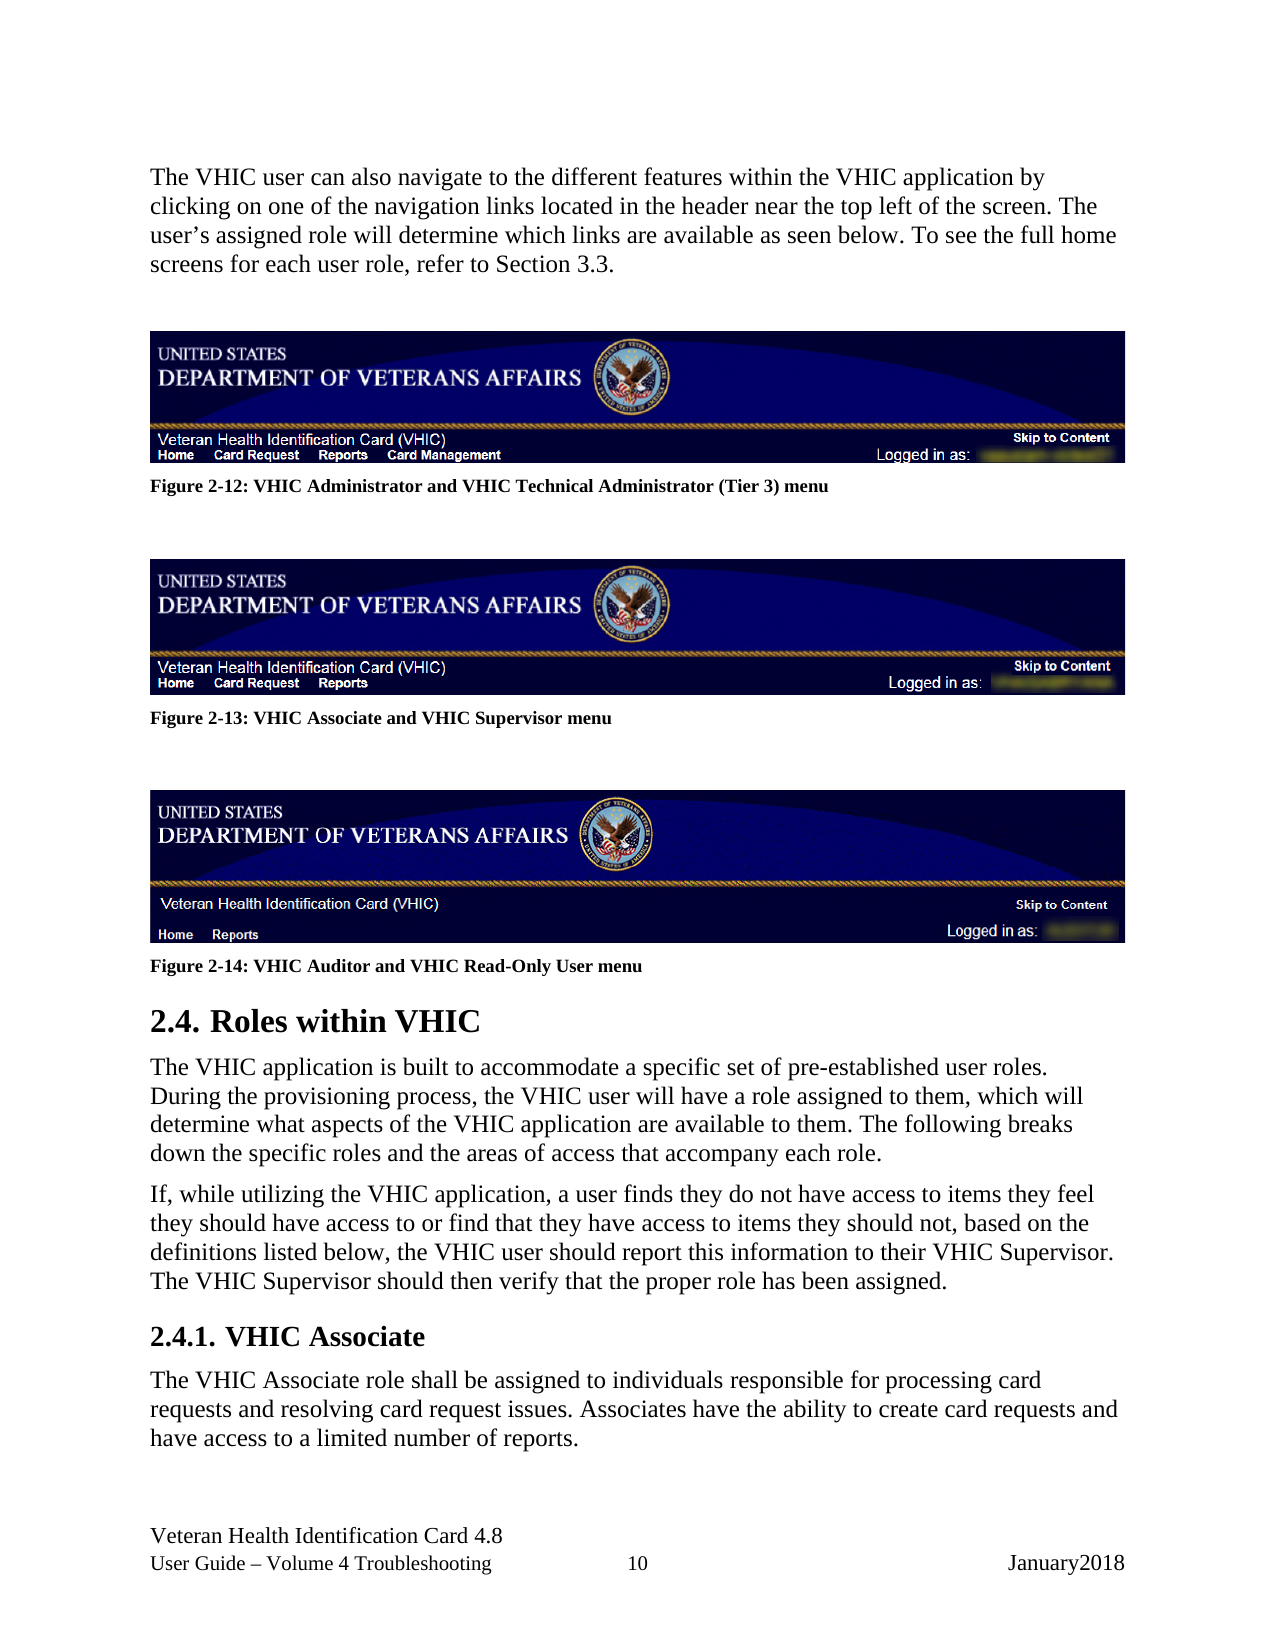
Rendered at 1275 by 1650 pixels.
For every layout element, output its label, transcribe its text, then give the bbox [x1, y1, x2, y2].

text The VHIC Associate role shall be assigned to individuals responsible for processing card requests and resolving card request issues. Associates have the ability to create card requests and have access to a limited number of reports. [150, 1366, 1125, 1452]
text Figure 2-13: VHIC Associate and VHIC Supervisor menu [150, 707, 1125, 729]
text The VHIC application is built to accommodate a specific set of pre-established user roles. During the provisioning process, the VHIC user will have a role assigned to them, which will determine what aspects of the VHIC application are available to them. The following breaks down the specific roles and the areas of access that accompany each role. [150, 1052, 1125, 1167]
text Figure 2-14: VHIC Auditor and VHIC Read-Only User menu [150, 955, 1125, 976]
subtitle Roles within VHIC [150, 1001, 1125, 1039]
picture [150, 331, 1125, 463]
picture [150, 790, 1125, 943]
text If, while utilizing the VHIC application, a user finds they do not have access to items they feel they should have access to or find that they have access to items they should not, based on the definitions listed below, the VHIC user should report this information to their VHIC Supervisor. The VHIC Supervisor should then verify that the proper role has been assigned. [150, 1179, 1125, 1294]
picture [150, 559, 1125, 695]
text The VHIC user can also navigate to the different features within the VHIC application by clicking on one of the navigation links located in the header near the top left of the screen. The user’s assigned role will determine which links are available as seen below. To see the full home screens for each user role, refer to Section 3.3. [150, 162, 1125, 277]
text Figure 2-12: VHIC Administrator and VHIC Technical Administrator (Tier 3) menu [150, 475, 1125, 497]
subtitle VHIC Associate [150, 1319, 1125, 1353]
